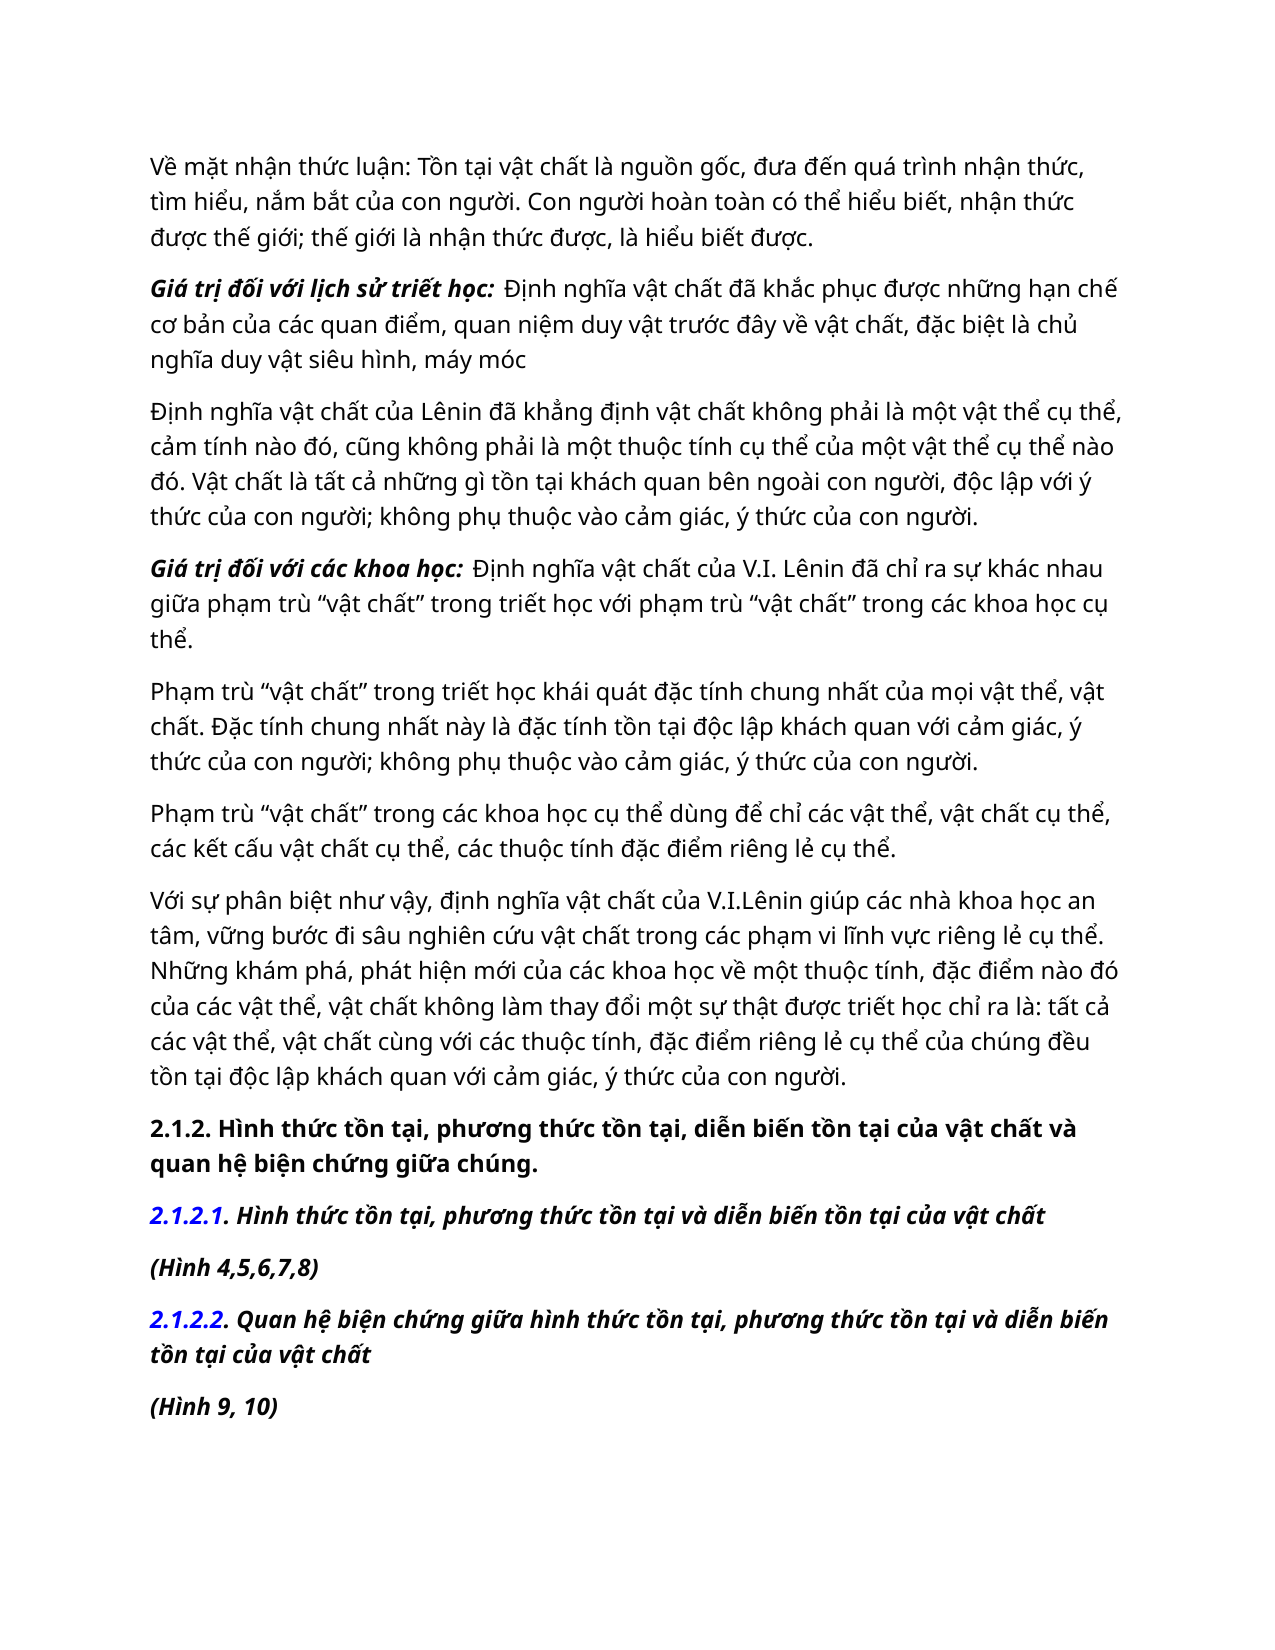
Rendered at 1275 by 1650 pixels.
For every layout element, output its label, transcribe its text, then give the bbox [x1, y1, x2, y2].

text Với sự phân biệt như vậy, định nghĩa vật chất của V.I.Lênin giúp các nhà khoa học an tâm, vững bước đi sâu nghiên cứu vật chất trong các phạm vi lĩnh vực riêng lẻ cụ thể. Những khám phá, phát hiện mới của các khoa học về một thuộc tính, đặc điểm nào đó của các vật thể, vật chất không làm thay đổi một sự thật được triết học chỉ ra là: tất cả các vật thể, vật chất cùng với các thuộc tính, đặc điểm riêng lẻ cụ thể của chúng đều tồn tại độc lập khách quan với cảm giác, ý thức của con người. [150, 884, 1125, 1092]
text (Hình 4,5,6,7,8) [150, 1251, 1125, 1283]
text Giá trị đối với lịch sử triết học: Định nghĩa vật chất đã khắc phục được những hạn chế cơ bản của các quan điểm, quan niệm duy vật trước đây về vật chất, đặc biệt là chủ nghĩa duy vật siêu hình, máy móc [150, 272, 1125, 375]
text Về mặt nhận thức luận: Tồn tại vật chất là nguồn gốc, đưa đến quá trình nhận thức, tìm hiểu, nắm bắt của con người. Con người hoàn toàn có thể hiểu biết, nhận thức được thế giới; thế giới là nhận thức được, là hiểu biết được. [150, 150, 1125, 253]
text 2.1.2.1. Hình thức tồn tại, phương thức tồn tại và diễn biến tồn tại của vật chất [150, 1199, 1125, 1231]
text Phạm trù “vật chất” trong các khoa học cụ thể dùng để chỉ các vật thể, vật chất cụ thể, các kết cấu vật chất cụ thể, các thuộc tính đặc điểm riêng lẻ cụ thể. [150, 797, 1125, 864]
text (Hình 9, 10) [150, 1389, 1125, 1422]
text 2.1.2.2. Quan hệ biện chứng giữa hình thức tồn tại, phương thức tồn tại và diễn biến tồn tại của vật chất [150, 1302, 1125, 1370]
text 2.1.2. Hình thức tồn tại, phương thức tồn tại, diễn biến tồn tại của vật chất và quan hệ biện chứng giữa chúng. [150, 1112, 1125, 1179]
text Phạm trù “vật chất” trong triết học khái quát đặc tính chung nhất của mọi vật thể, vật chất. Đặc tính chung nhất này là đặc tính tồn tại độc lập khách quan với cảm giác, ý thức của con người; không phụ thuộc vào cảm giác, ý thức của con người. [150, 674, 1125, 777]
text Giá trị đối với các khoa học: Định nghĩa vật chất của V.I. Lênin đã chỉ ra sự khác nhau giữa phạm trù “vật chất” trong triết học với phạm trù “vật chất” trong các khoa học cụ thể. [150, 552, 1125, 655]
text Định nghĩa vật chất của Lênin đã khẳng định vật chất không phải là một vật thể cụ thể, cảm tính nào đó, cũng không phải là một thuộc tính cụ thể của một vật thể cụ thể nào đó. Vật chất là tất cả những gì tồn tại khách quan bên ngoài con người, độc lập với ý thức của con người; không phụ thuộc vào cảm giác, ý thức của con người. [150, 394, 1125, 533]
